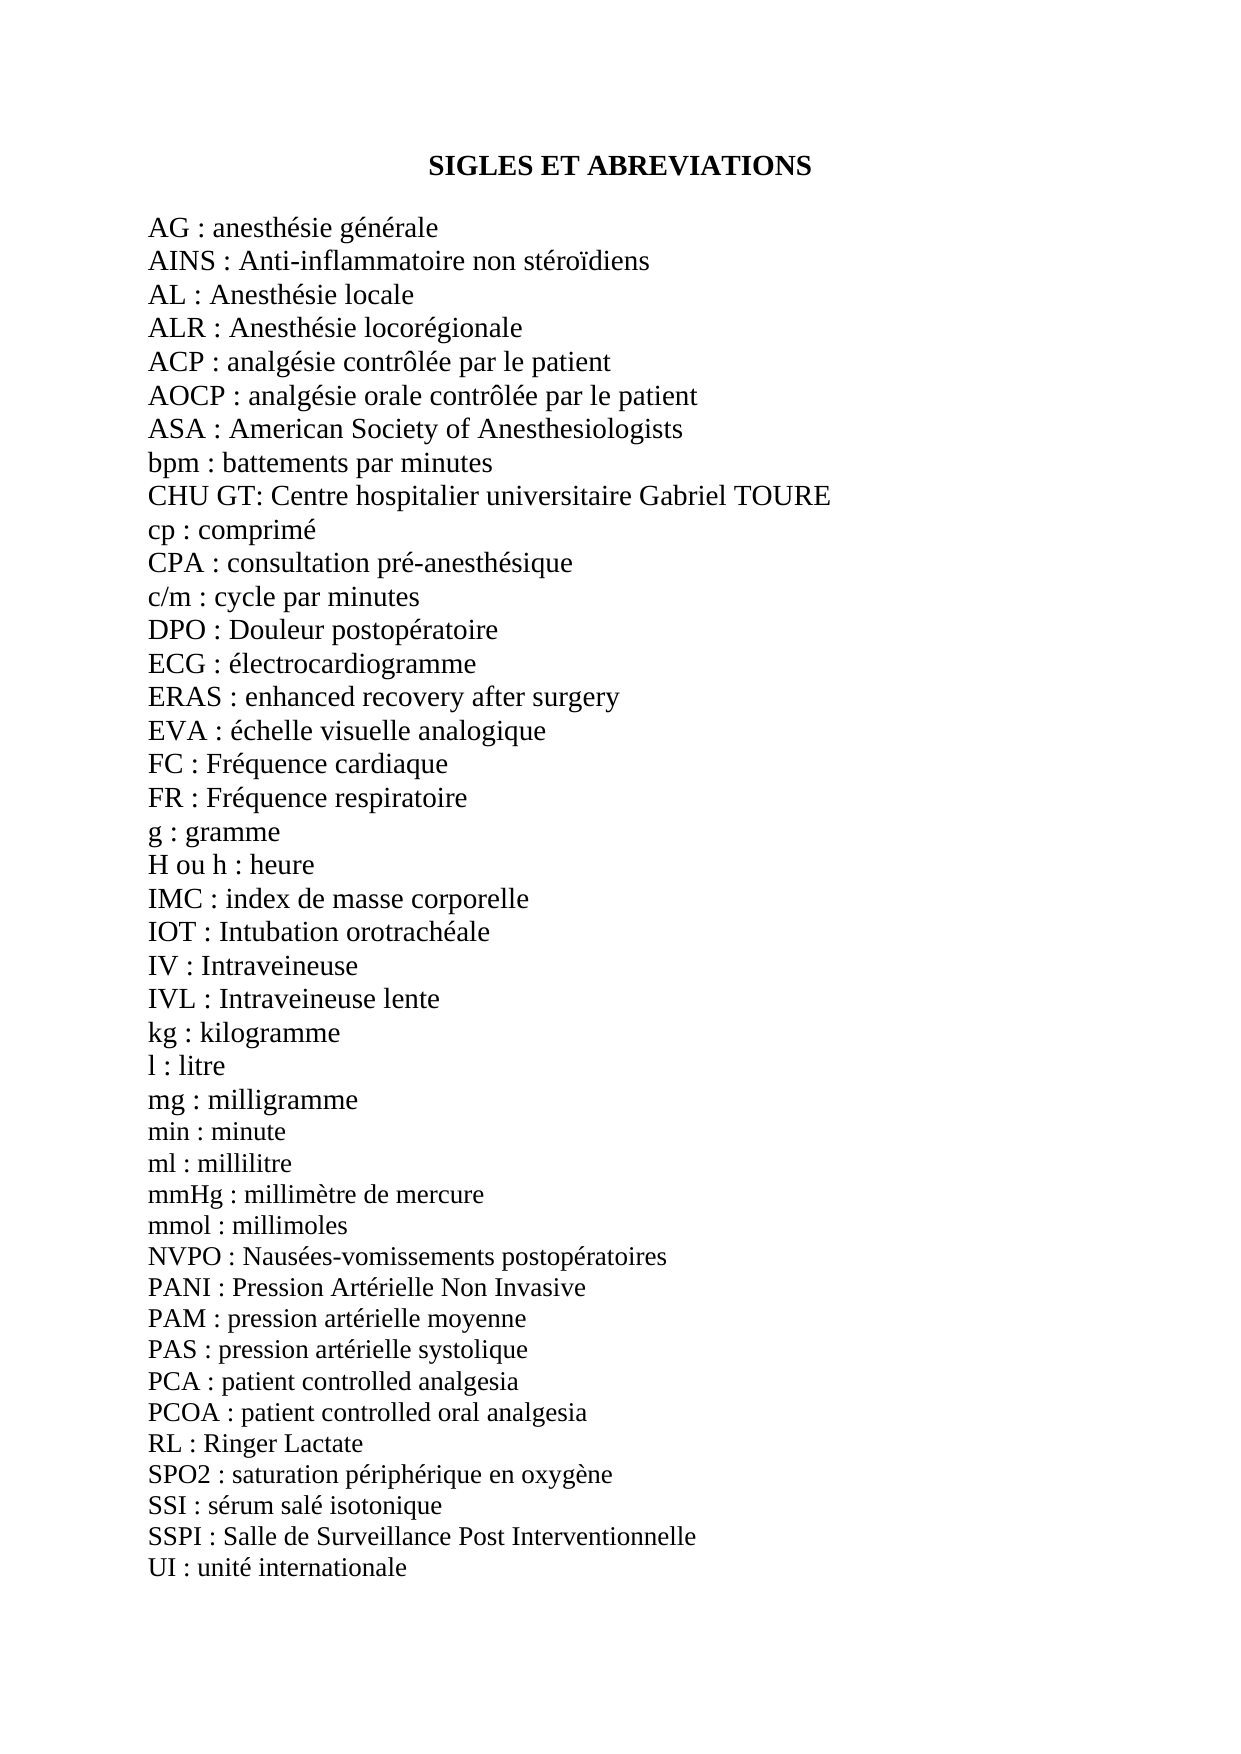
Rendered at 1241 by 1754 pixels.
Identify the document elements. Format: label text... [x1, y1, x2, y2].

text IMC : index de masse corporelle [148, 881, 1093, 914]
text mg : milligramme [148, 1082, 1093, 1116]
text PCOA : patient controlled oral analgesia [148, 1396, 1093, 1427]
text min : minute [148, 1116, 1093, 1147]
text CPA : consultation pré-anesthésique [148, 545, 1093, 579]
text SSI : sérum salé isotonique [148, 1489, 1093, 1520]
text CHU GT: Centre hospitalier universitaire Gabriel TOURE [148, 478, 1093, 512]
text cp : comprimé [148, 512, 1093, 545]
text ALR : Anesthésie locorégionale [148, 311, 1093, 344]
text SSPI : Salle de Surveillance Post Interventionnelle [148, 1520, 1093, 1552]
text EVA : échelle visuelle analogique [148, 713, 1093, 747]
text RL : Ringer Lactate [148, 1427, 1093, 1458]
text IV : Intraveineuse [148, 948, 1093, 981]
text FC : Fréquence cardiaque [148, 747, 1093, 780]
text l : litre [148, 1048, 1093, 1082]
text IOT : Intubation orotrachéale [148, 914, 1093, 948]
text UI : unité internationale [148, 1552, 1093, 1583]
text AOCP : analgésie orale contrôlée par le patient [148, 378, 1093, 411]
text ASA : American Society of Anesthesiologists [148, 411, 1093, 445]
text kg : kilogramme [148, 1015, 1093, 1048]
text H ou h : heure [148, 847, 1093, 881]
text PAS : pression artérielle systolique [148, 1333, 1093, 1365]
text NVPO : Nausées-vomissements postopératoires [148, 1240, 1093, 1271]
text PCA : patient controlled analgesia [148, 1365, 1093, 1396]
text DPO : Douleur postopératoire [148, 612, 1093, 646]
text SIGLES ET ABREVIATIONS [148, 148, 1093, 181]
text c/m : cycle par minutes [148, 579, 1093, 612]
text SPO2 : saturation périphérique en oxygène [148, 1458, 1093, 1489]
text FR : Fréquence respiratoire [148, 780, 1093, 814]
text bpm : battements par minutes [148, 445, 1093, 478]
text IVL : Intraveineuse lente [148, 981, 1093, 1015]
text PAM : pression artérielle moyenne [148, 1302, 1093, 1333]
text AG : anesthésie générale [148, 210, 1093, 243]
text g : gramme [148, 814, 1093, 847]
text mmHg : millimètre de mercure [148, 1178, 1093, 1209]
text PANI : Pression Artérielle Non Invasive [148, 1271, 1093, 1302]
text ml : millilitre [148, 1147, 1093, 1178]
text AL : Anesthésie locale [148, 277, 1093, 311]
text AINS : Anti-inflammatoire non stéroïdiens [148, 243, 1093, 277]
text mmol : millimoles [148, 1209, 1093, 1240]
text ACP : analgésie contrôlée par le patient [148, 344, 1093, 378]
text ERAS : enhanced recovery after surgery [148, 679, 1093, 713]
text ECG : électrocardiogramme [148, 646, 1093, 679]
